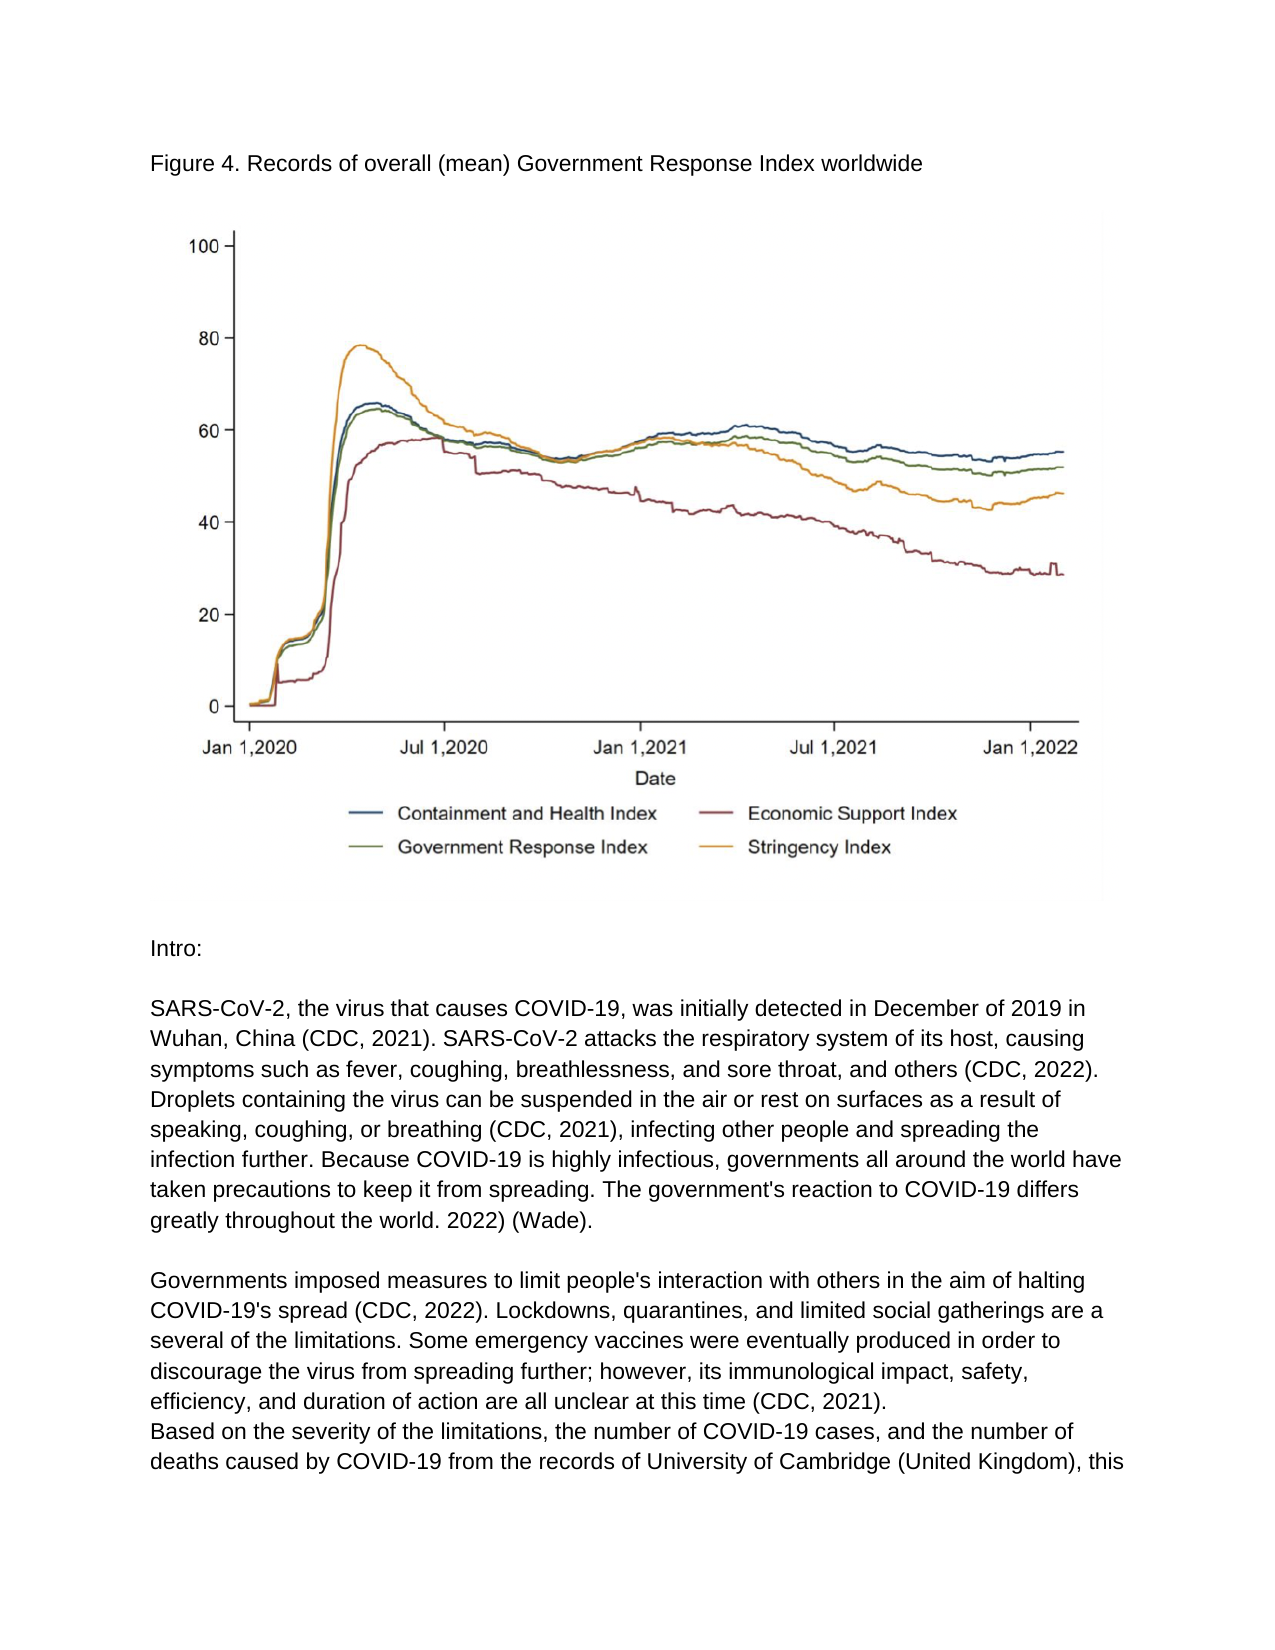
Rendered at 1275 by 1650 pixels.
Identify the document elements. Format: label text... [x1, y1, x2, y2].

text SARS-CoV-2, the virus that causes COVID-19, was initially detected in December of 2019 in Wuhan, China (CDC, 2021). SARS-CoV-2 attacks the respiratory system of its host, causing symptoms such as fever, coughing, breathlessness, and sore throat, and others (CDC, 2022). Droplets containing the virus can be suspended in the air or rest on surfaces as a result of speaking, coughing, or breathing (CDC, 2021), infecting other people and spreading the infection further. Because COVID-19 is highly infectious, governments all around the world have taken precautions to keep it from spreading. The government's reaction to COVID-19 differs greatly throughout the world. 2022) (Wade). [150, 995, 1125, 1233]
picture [150, 210, 1120, 901]
text Figure 4. Records of overall (mean) Government Response Index worldwide [150, 150, 1125, 176]
text Governments imposed measures to limit people's interaction with others in the aim of halting COVID-19's spread (CDC, 2022). Lockdowns, quarantines, and limited social gatherings are a several of the limitations. Some emergency vaccines were eventually produced in order to discourage the virus from spreading further; however, its immunological impact, safety, efficiency, and duration of action are all unclear at this time (CDC, 2021). [150, 1267, 1125, 1414]
text Intro: [150, 935, 1125, 961]
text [150, 1418, 1125, 1474]
